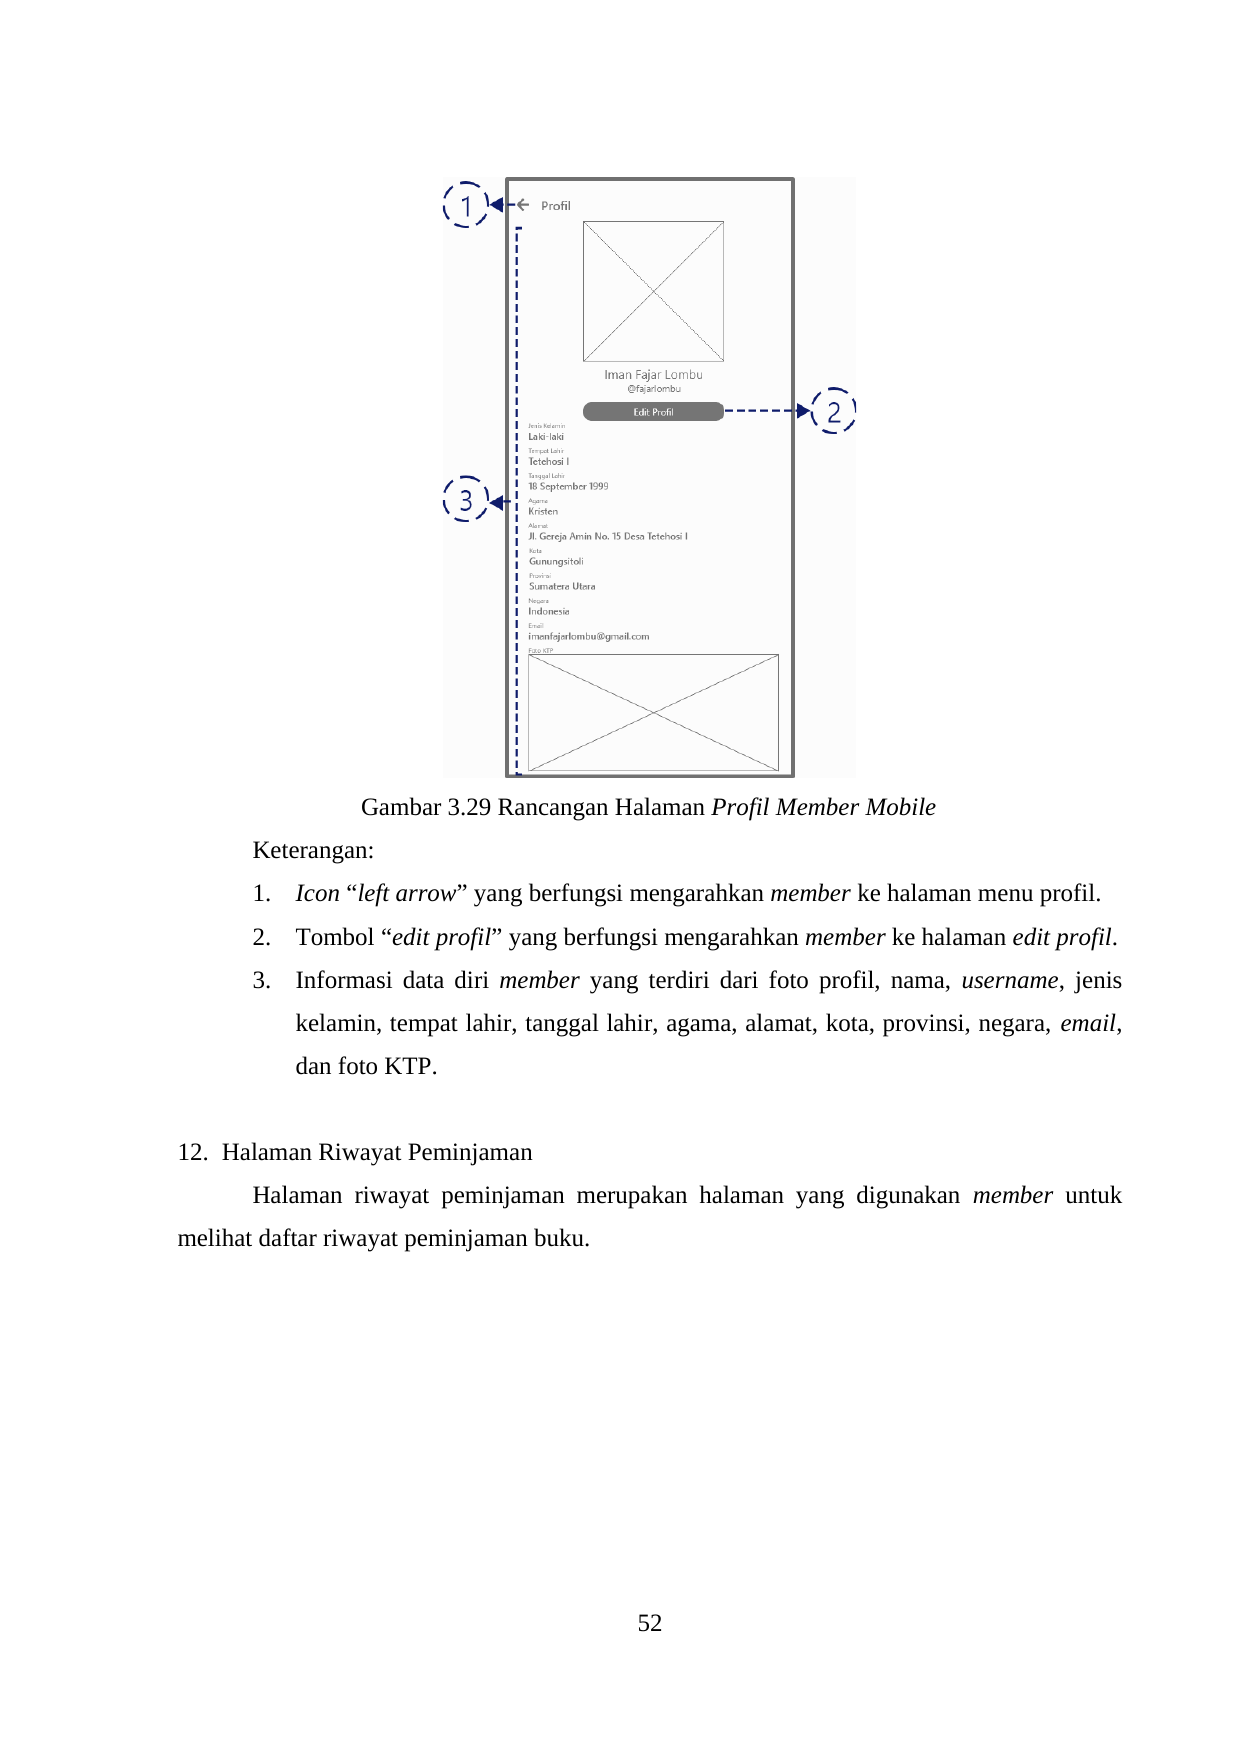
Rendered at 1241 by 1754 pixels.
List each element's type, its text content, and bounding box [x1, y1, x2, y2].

list Informasi data diri member yang terdiri dari foto profil, nama, username, jenis kelamin, tempat lahir, tanggal lahir, agama, alamat, kota, provinsi, negara, email, dan foto KTP. [252, 965, 1122, 1080]
text Keterangan: [177, 835, 1122, 864]
picture [442, 177, 857, 778]
list Tombol “edit profil” yang berfungsi mengarahkan member ke halaman edit profil. [252, 922, 1122, 950]
text Halaman riwayat peminjaman merupakan halaman yang digunakan member untuk melihat daftar riwayat peminjaman buku. [177, 1180, 1122, 1252]
text Gambar 3.29 Rancangan Halaman Profil Member Mobile [177, 792, 1122, 821]
list Halaman Riwayat Peminjaman [177, 1137, 1122, 1166]
list Icon “left arrow” yang berfungsi mengarahkan member ke halaman menu profil. [252, 878, 1122, 907]
